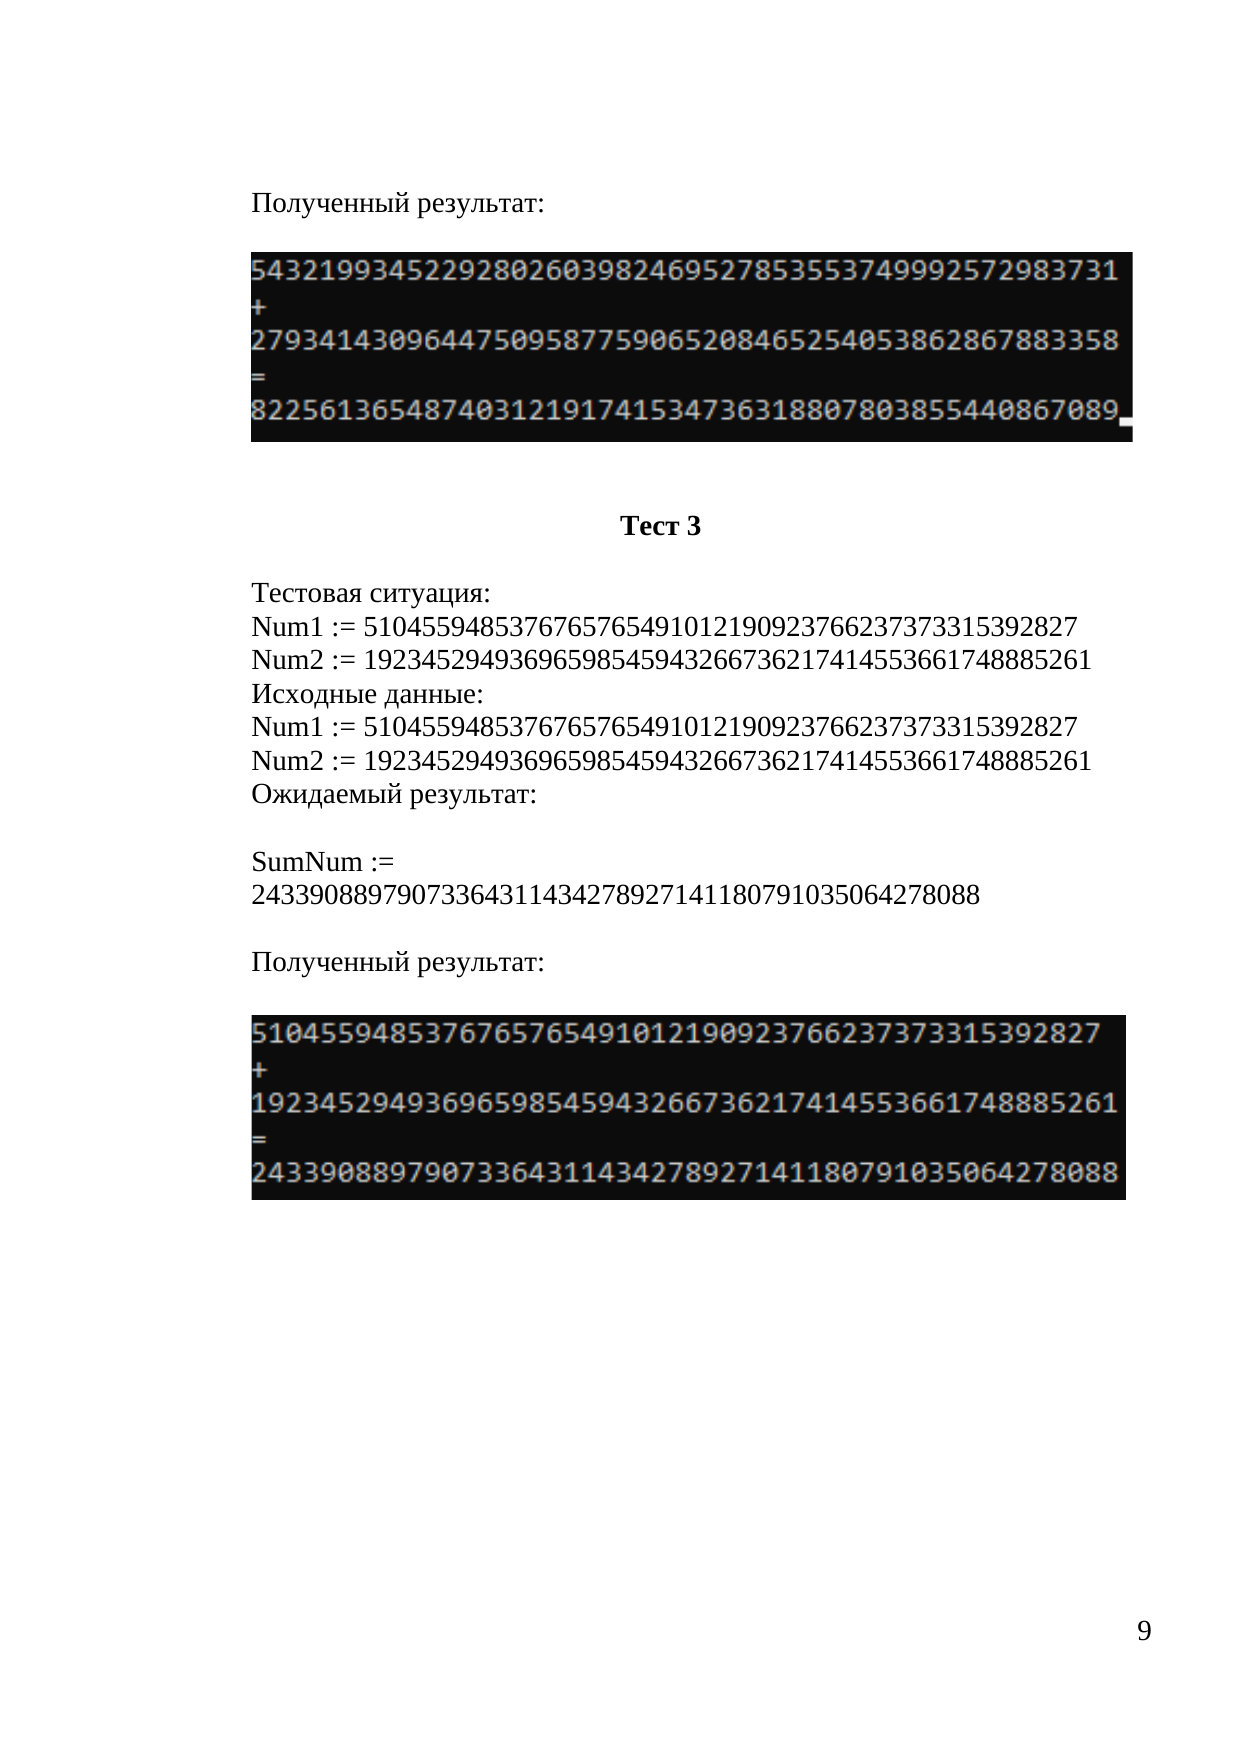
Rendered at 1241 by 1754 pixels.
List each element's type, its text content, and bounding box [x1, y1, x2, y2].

text Num1 := 5104559485376765765491012190923766237373315392827 [177, 709, 1152, 743]
text Тест 3 [546, 508, 1152, 542]
text SumNum := [251, 844, 1152, 877]
picture [251, 1015, 1126, 1200]
picture [251, 252, 1133, 442]
text Полученный результат: [177, 944, 1152, 978]
text Num2 := 19234529493696598545943266736217414553661748885261 [177, 743, 1152, 777]
text Исходные данные: [177, 676, 1152, 709]
text Полученный результат: [177, 185, 1152, 219]
text Num2 := 19234529493696598545943266736217414553661748885261 [177, 642, 1152, 676]
text Тестовая ситуация: [177, 575, 1152, 609]
text Num1 := 5104559485376765765491012190923766237373315392827 [177, 609, 1152, 642]
text 24339088979073364311434278927141180791035064278088 [177, 877, 1152, 911]
text Ожидаемый результат: [177, 777, 1152, 810]
